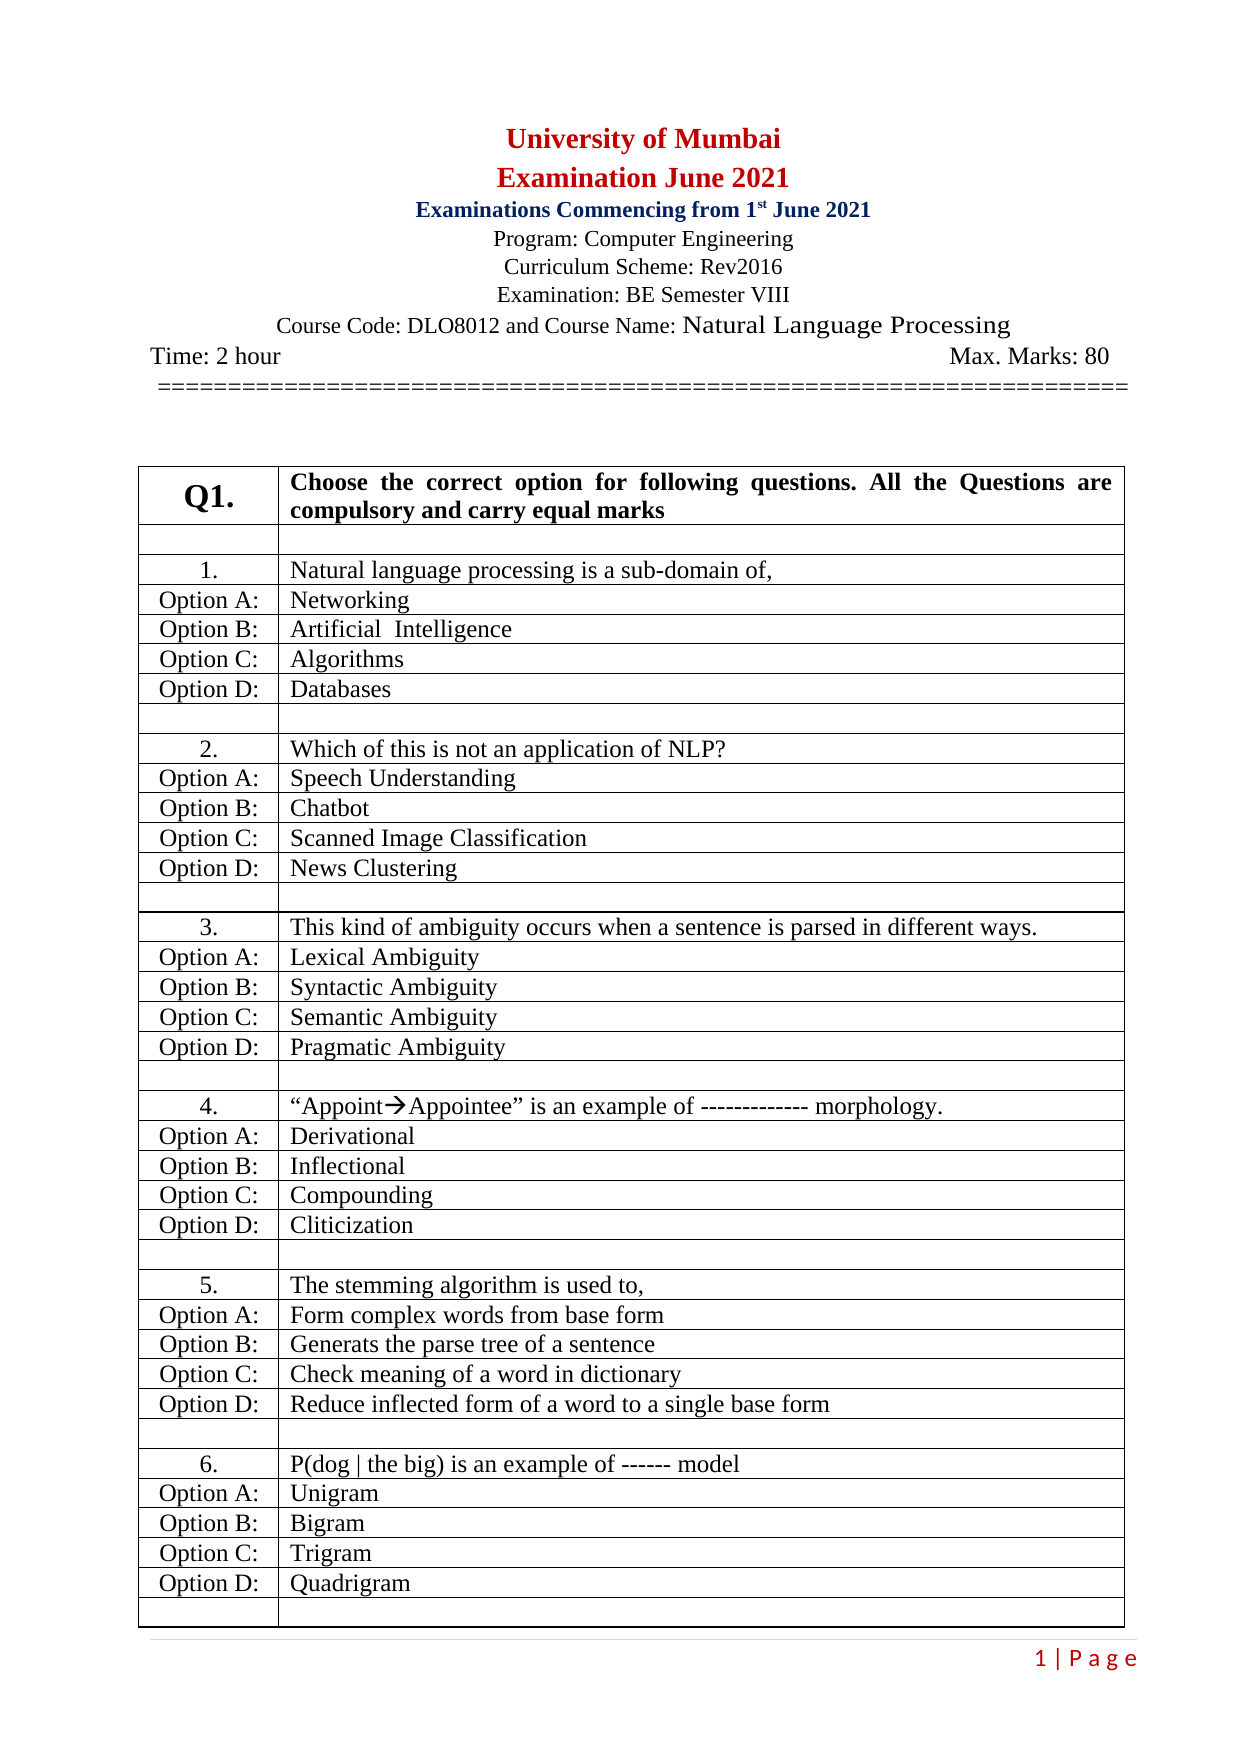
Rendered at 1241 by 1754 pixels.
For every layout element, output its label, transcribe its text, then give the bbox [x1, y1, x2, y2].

table_cell This kind of ambiguity occurs when a sentence is parsed in different ways. [279, 913, 1124, 941]
table_cell Trigram [279, 1538, 1124, 1567]
table_cell Option C: [139, 1002, 278, 1031]
table_cell The stemming algorithm is used to, [279, 1270, 1124, 1299]
table_cell Option B: [139, 972, 278, 1001]
table_cell Quadrigram [279, 1568, 1124, 1597]
table_cell Option B: [139, 793, 278, 822]
table_cell [279, 1240, 1124, 1269]
text Curriculum Scheme: Rev2016 [150, 253, 1137, 279]
table_cell 1. [139, 555, 278, 584]
table_cell Form complex words from base form [279, 1300, 1124, 1328]
table_cell “AppointAppointee” is an example of ------------- morphology. [279, 1091, 1124, 1120]
table_cell Option D: [139, 853, 278, 882]
table_cell Artificial Intelligence [279, 615, 1124, 643]
table_cell Option D: [139, 1568, 278, 1597]
table_cell 3. [139, 913, 278, 941]
table_cell Option A: [139, 585, 278, 613]
table_cell [139, 1419, 278, 1448]
table_cell Option A: [139, 1121, 278, 1150]
table_cell [279, 525, 1124, 554]
table_cell [279, 1419, 1124, 1448]
table_cell [279, 1061, 1124, 1090]
table_cell Unigram [279, 1479, 1124, 1507]
table_cell Option A: [139, 764, 278, 792]
text Examination: BE Semester VIII [150, 281, 1137, 308]
table_cell Bigram [279, 1508, 1124, 1537]
table_cell Option D: [139, 674, 278, 703]
table_cell Scanned Image Classification [279, 823, 1124, 852]
table_cell Option D: [139, 1032, 278, 1060]
table_cell P(dog | the big) is an example of ------ model [279, 1449, 1124, 1477]
table_cell Option A: [139, 1479, 278, 1507]
table_cell 6. [139, 1449, 278, 1477]
table_cell Which of this is not an application of NLP? [279, 734, 1124, 762]
table_cell Option A: [139, 942, 278, 971]
table_cell Natural language processing is a sub-domain of, [279, 555, 1124, 584]
text Examination June 2021 [150, 160, 1137, 193]
table_cell Option C: [139, 1181, 278, 1209]
table_cell Reduce inflected form of a word to a single base form [279, 1389, 1124, 1418]
table_cell Option C: [139, 823, 278, 852]
table_cell 2. [139, 734, 278, 762]
table_cell [139, 1240, 278, 1269]
table_cell Check meaning of a word in dictionary [279, 1359, 1124, 1388]
text Program: Computer Engineering [150, 224, 1137, 251]
table_cell [279, 704, 1124, 733]
table_cell [139, 1598, 278, 1626]
table_cell [139, 525, 278, 554]
table_cell [279, 883, 1124, 911]
table_cell Pragmatic Ambiguity [279, 1032, 1124, 1060]
table_cell Option C: [139, 644, 278, 673]
table_cell Inflectional [279, 1151, 1124, 1179]
table_cell Chatbot [279, 793, 1124, 822]
table_cell Derivational [279, 1121, 1124, 1150]
table_cell Option B: [139, 1330, 278, 1358]
table_cell Semantic Ambiguity [279, 1002, 1124, 1031]
table_cell [279, 1598, 1124, 1626]
text Time: 2 hour Max. Marks: 80 [150, 341, 1137, 370]
table_cell Option B: [139, 1508, 278, 1537]
table_cell Cliticization [279, 1210, 1124, 1239]
table_cell Networking [279, 585, 1124, 613]
table_cell 5. [139, 1270, 278, 1299]
table_header Q1. [139, 467, 278, 524]
text Examinations Commencing from 1st June 2021 [150, 196, 1137, 222]
table_cell [139, 704, 278, 733]
table_cell Generats the parse tree of a sentence [279, 1330, 1124, 1358]
table_cell News Clustering [279, 853, 1124, 882]
text University of Mumbai [150, 121, 1137, 155]
table_cell Option A: [139, 1300, 278, 1328]
table_cell Option C: [139, 1359, 278, 1388]
table_header Choose the correct option for following questions. All the Questions are compulsory and carry equal marks [279, 467, 1124, 524]
table_cell [139, 883, 278, 911]
table_cell Algorithms [279, 644, 1124, 673]
text ===================================================================== [150, 372, 1137, 401]
table_cell Option B: [139, 615, 278, 643]
table_cell Compounding [279, 1181, 1124, 1209]
table_cell Lexical Ambiguity [279, 942, 1124, 971]
table_cell [139, 1061, 278, 1090]
table_cell 4. [139, 1091, 278, 1120]
text Course Code: DLO8012 and Course Name: Natural Language Processing [150, 310, 1137, 339]
table_cell Option B: [139, 1151, 278, 1179]
table_cell Syntactic Ambiguity [279, 972, 1124, 1001]
table_cell Option C: [139, 1538, 278, 1567]
table_cell Databases [279, 674, 1124, 703]
table_cell Option D: [139, 1389, 278, 1418]
table_cell Speech Understanding [279, 764, 1124, 792]
table_cell Option D: [139, 1210, 278, 1239]
